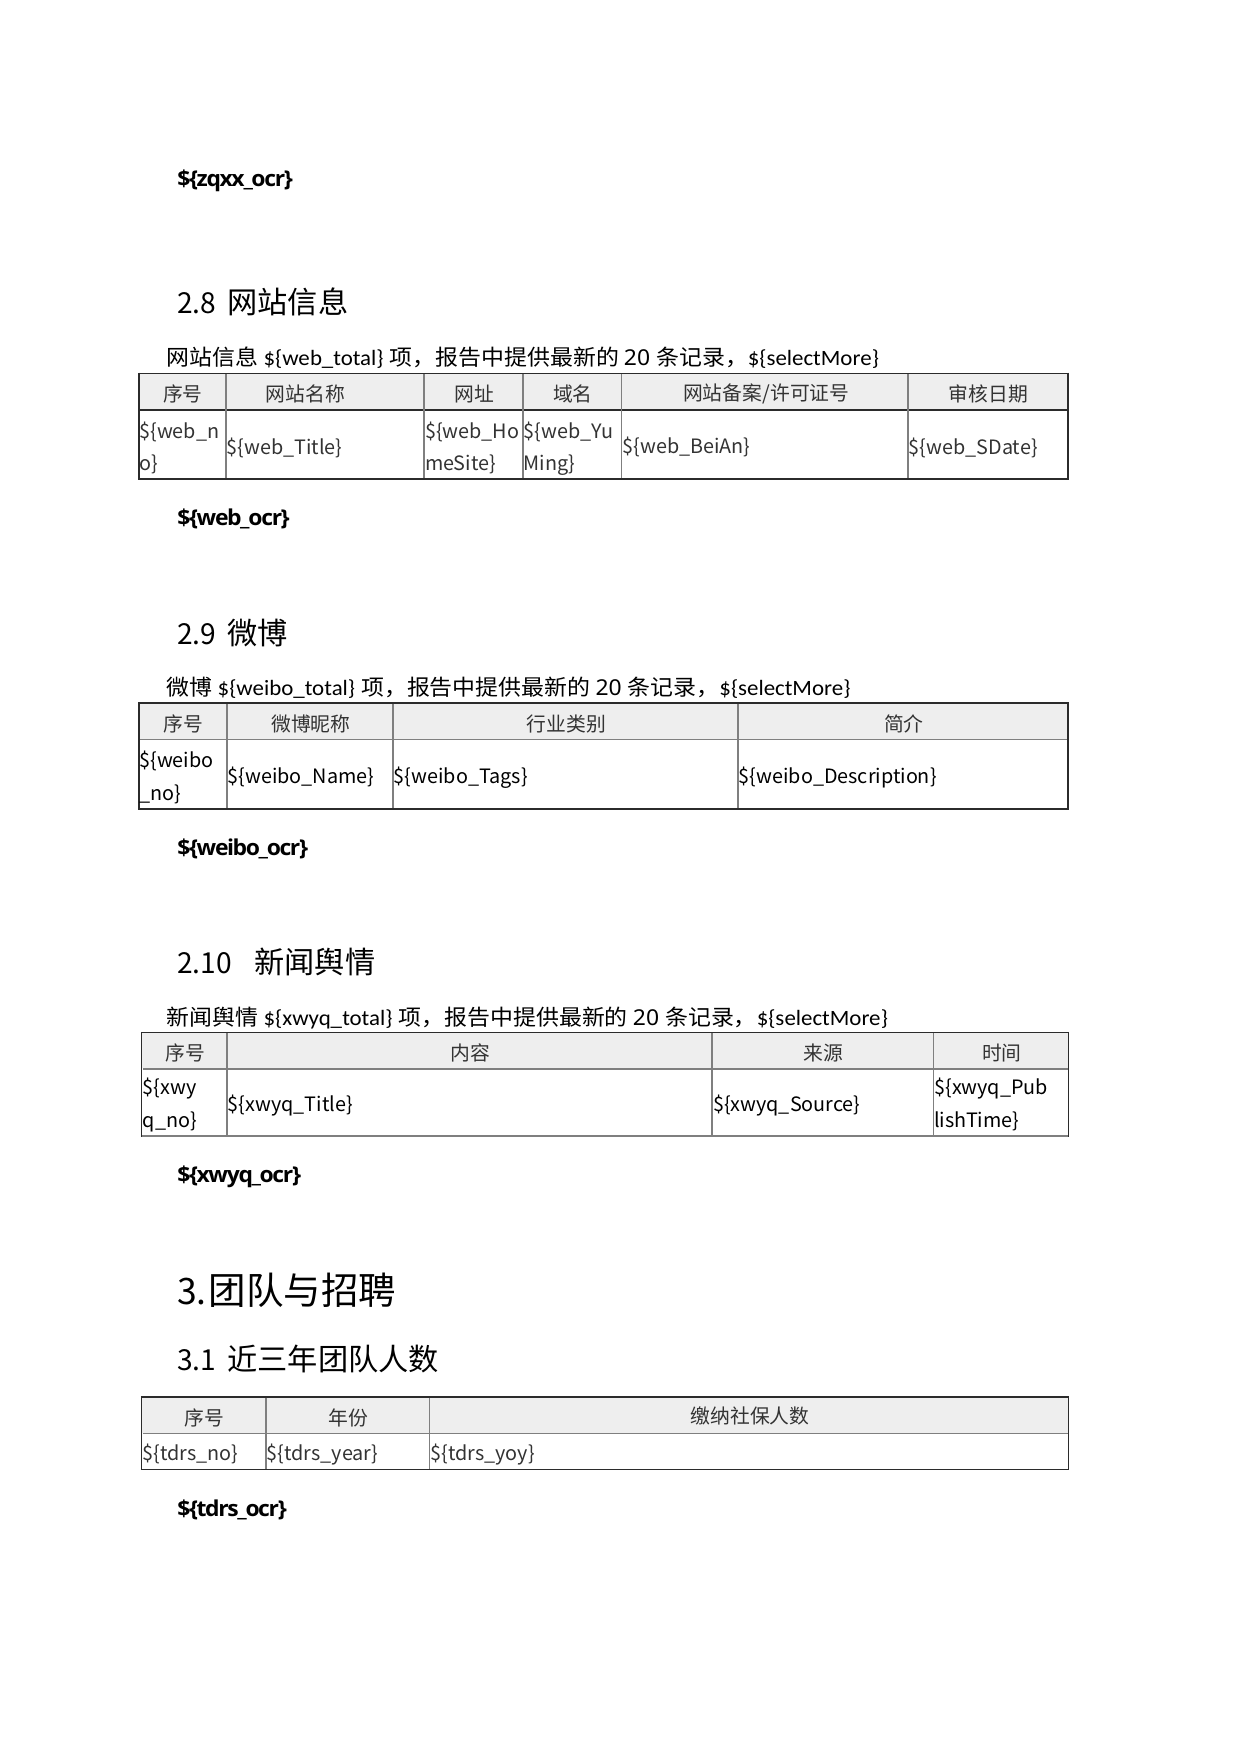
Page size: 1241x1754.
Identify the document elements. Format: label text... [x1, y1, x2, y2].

table_header 缴纳社保人数 [430, 1398, 1068, 1433]
table_cell ${weibo_Tags} [394, 740, 737, 808]
table_header 行业类别 [394, 704, 737, 739]
table_cell ${web_Title} [227, 411, 423, 478]
table_header 序号 [142, 1398, 265, 1433]
table_cell ${web_YuMing} [524, 411, 621, 478]
table_cell ${tdrs_no} [142, 1434, 265, 1468]
table_cell ${xwyq_no} [142, 1069, 226, 1135]
table_header 微博昵称 [228, 704, 392, 739]
subtitle 团队与招聘 [177, 1255, 1053, 1320]
table_cell ${weibo_Description} [739, 740, 1067, 808]
table_header 来源 [713, 1033, 933, 1068]
list 近三年团队人数 [177, 1325, 1053, 1390]
list 微博 [177, 598, 1053, 663]
list ${web_ocr} [177, 501, 1053, 533]
list 新闻舆情 [177, 928, 1053, 993]
table_cell ${web_HomeSite} [425, 411, 522, 478]
list ${weibo_ocr} [177, 831, 1053, 863]
subtitle 网站信息 [177, 269, 1053, 334]
table_cell ${weibo_Name} [228, 740, 392, 808]
table_cell ${weibo_no} [140, 740, 226, 808]
table_header 序号 [140, 374, 225, 409]
table_header 网址 [425, 374, 522, 409]
table_cell ${web_SDate} [909, 411, 1067, 478]
text 微博 ${weibo_total} 项，报告中提供最新的 20 条记录，${selectMore} [167, 670, 1053, 702]
table_cell ${web_no} [140, 411, 225, 478]
list ${zqxx_ocr} [177, 162, 1053, 194]
table_header 简介 [739, 704, 1067, 739]
table_header 内容 [228, 1033, 711, 1068]
table_cell ${xwyq_Title} [228, 1070, 711, 1135]
table_cell ${web_BeiAn} [622, 411, 907, 478]
table_cell ${tdrs_year} [267, 1434, 429, 1468]
text 新闻舆情 ${xwyq_total} 项，报告中提供最新的 20 条记录，${selectMore} [167, 999, 1053, 1032]
table_header 网站名称 [227, 374, 423, 409]
table_cell ${xwyq_PublishTime} [934, 1070, 1068, 1135]
table_header 审核日期 [909, 374, 1067, 409]
table_header 时间 [934, 1033, 1068, 1068]
table_cell ${tdrs_yoy} [430, 1434, 1068, 1468]
table_header 序号 [140, 704, 226, 739]
table_cell ${xwyq_Source} [713, 1070, 933, 1135]
list ${tdrs_ocr} [177, 1491, 1053, 1524]
text 网站信息 ${web_total} 项，报告中提供最新的 20 条记录，${selectMore} [167, 340, 1053, 373]
list ${xwyq_ocr} [177, 1158, 1053, 1190]
table_header 域名 [524, 374, 621, 409]
table_header 序号 [142, 1033, 226, 1068]
table_header 年份 [267, 1398, 429, 1433]
table_header 网站备案/许可证号 [622, 374, 907, 409]
